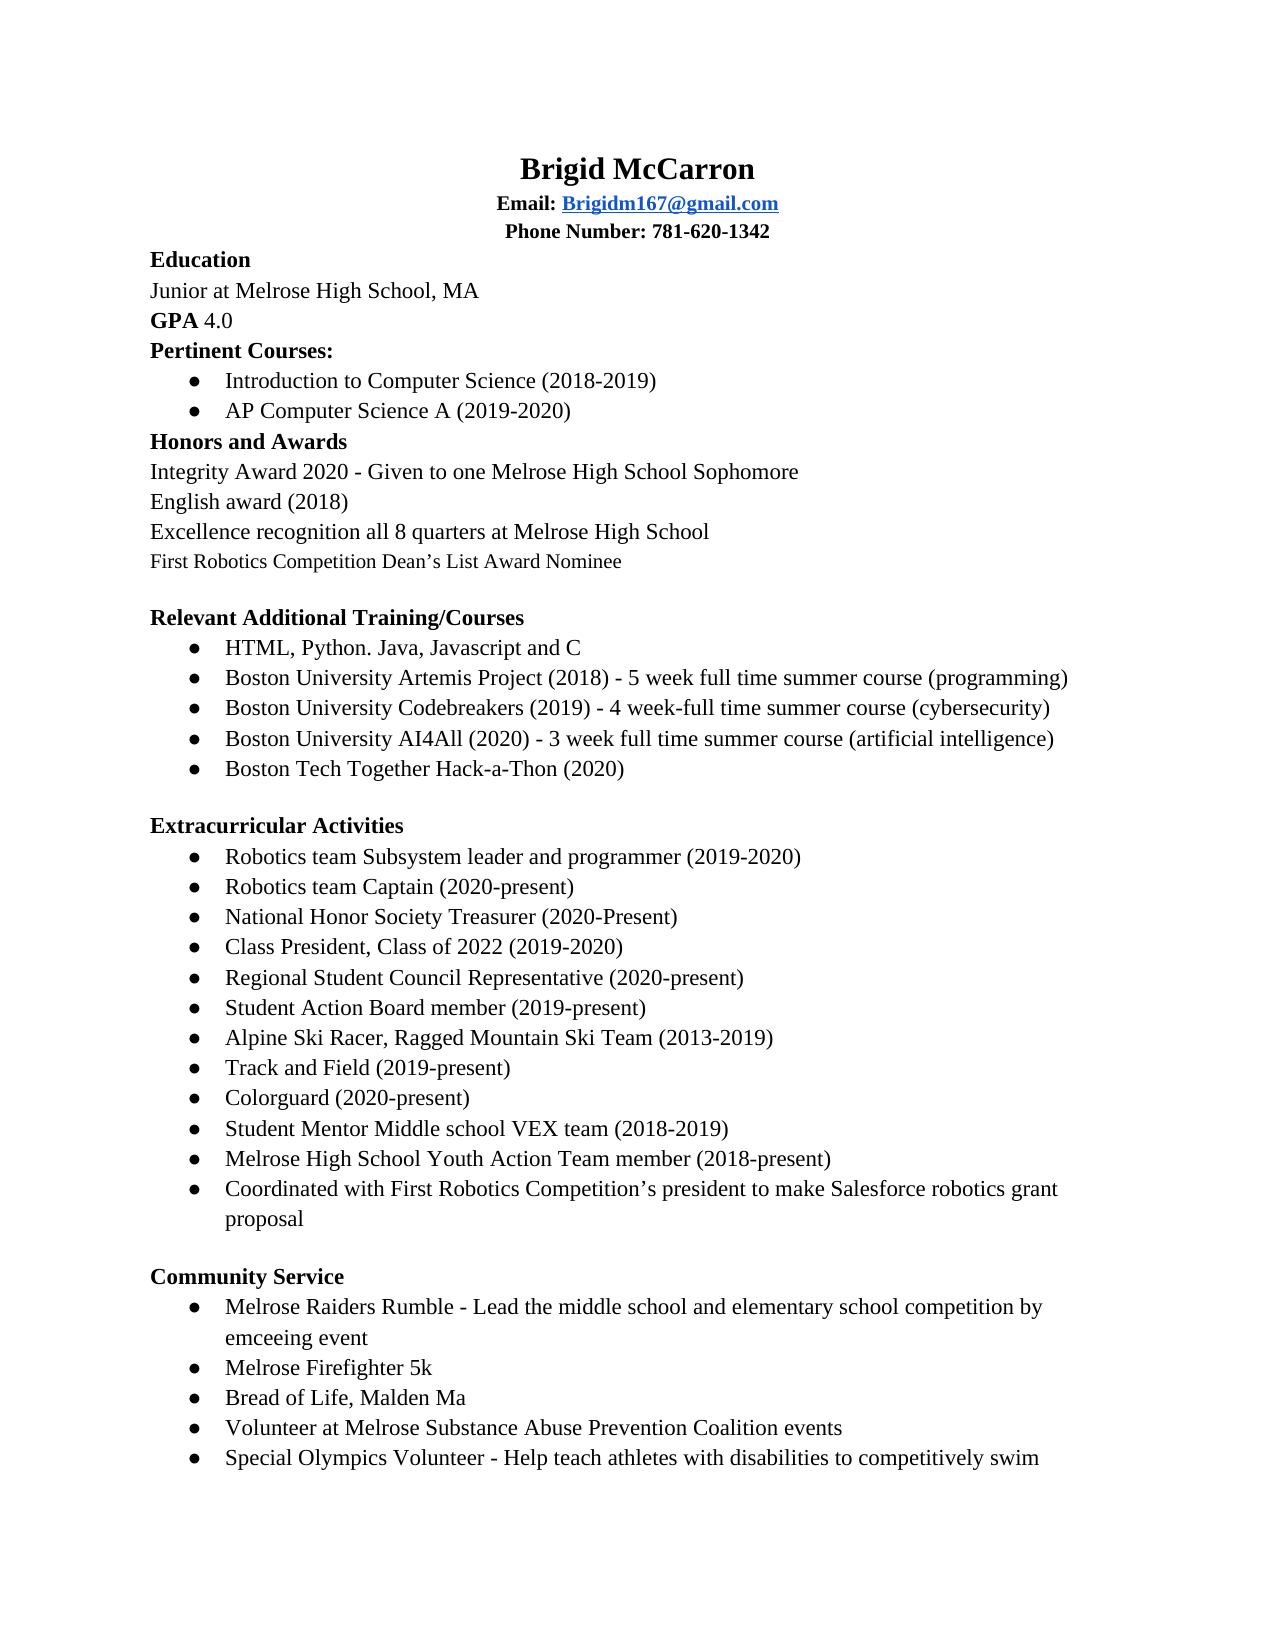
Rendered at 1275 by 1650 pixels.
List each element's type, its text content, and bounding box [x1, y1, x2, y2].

list Special Olympics Volunteer - Help teach athletes with disabilities to competitively swim [187, 1444, 1125, 1471]
list Student Action Board member (2019-present) [187, 994, 1125, 1020]
text Junior at Melrose High School, MA [150, 277, 1125, 303]
text Extracurricular Activities [150, 813, 1125, 839]
text Pertinent Courses: [150, 337, 1125, 363]
list Melrose Firefighter 5k [187, 1354, 1125, 1380]
text First Robotics Competition Dean’s List Award Nominee [150, 548, 1125, 573]
list Robotics team Captain (2020-present) [187, 873, 1125, 899]
text English award (2018) [150, 488, 1125, 514]
list Track and Field (2019-present) [187, 1054, 1125, 1081]
text Integrity Award 2020 - Given to one Melrose High School Sophomore [150, 458, 1125, 484]
list Melrose Raiders Rumble - Lead the middle school and elementary school competition by emceeing event [187, 1293, 1125, 1350]
list Alpine Ski Racer, Ragged Mountain Ski Team (2013-2019) [187, 1024, 1125, 1050]
text GPA 4.0 [150, 307, 1125, 333]
text Brigid McCarron [150, 150, 1125, 186]
list Colorguard (2020-present) [187, 1084, 1125, 1111]
list Boston University AI4All (2020) - 3 week full time summer course (artificial intelligence) [187, 724, 1125, 751]
text Community Service [150, 1263, 1125, 1289]
list Student Mentor Middle school VEX team (2018-2019) [187, 1115, 1125, 1141]
text Education [150, 246, 1125, 273]
list Introduction to Computer Science (2018-2019) [187, 367, 1125, 394]
text Email: Brigidm167@gmail.com [150, 191, 1125, 215]
text Phone Number: 781-620-1342 [150, 219, 1125, 243]
list Class President, Class of 2022 (2019-2020) [187, 933, 1125, 960]
list Volunteer at Melrose Substance Abuse Prevention Coalition events [187, 1414, 1125, 1441]
list Melrose High School Youth Action Team member (2018-present) [187, 1145, 1125, 1171]
list Bread of Life, Malden Ma [187, 1384, 1125, 1410]
text Excellence recognition all 8 quarters at Melrose High School [150, 518, 1125, 545]
list AP Computer Science A (2019-2020) [187, 397, 1125, 424]
text Relevant Additional Training/Courses [150, 604, 1125, 630]
list Boston Tech Together Hack-a-Thon (2020) [187, 755, 1125, 781]
list National Honor Society Treasurer (2020-Present) [187, 903, 1125, 929]
text Honors and Awards [150, 428, 1125, 454]
list Regional Student Council Representative (2020-present) [187, 964, 1125, 990]
list Boston University Artemis Project (2018) - 5 week full time summer course (programming) [187, 664, 1125, 691]
list HTML, Python. Java, Javascript and C [187, 634, 1125, 660]
list Robotics team Subsystem leader and programmer (2019-2020) [187, 843, 1125, 869]
list Coordinated with First Robotics Competition’s president to make Salesforce robotics grant proposal [187, 1175, 1125, 1232]
list Boston University Codebreakers (2019) - 4 week-full time summer course (cybersecurity) [187, 694, 1125, 721]
